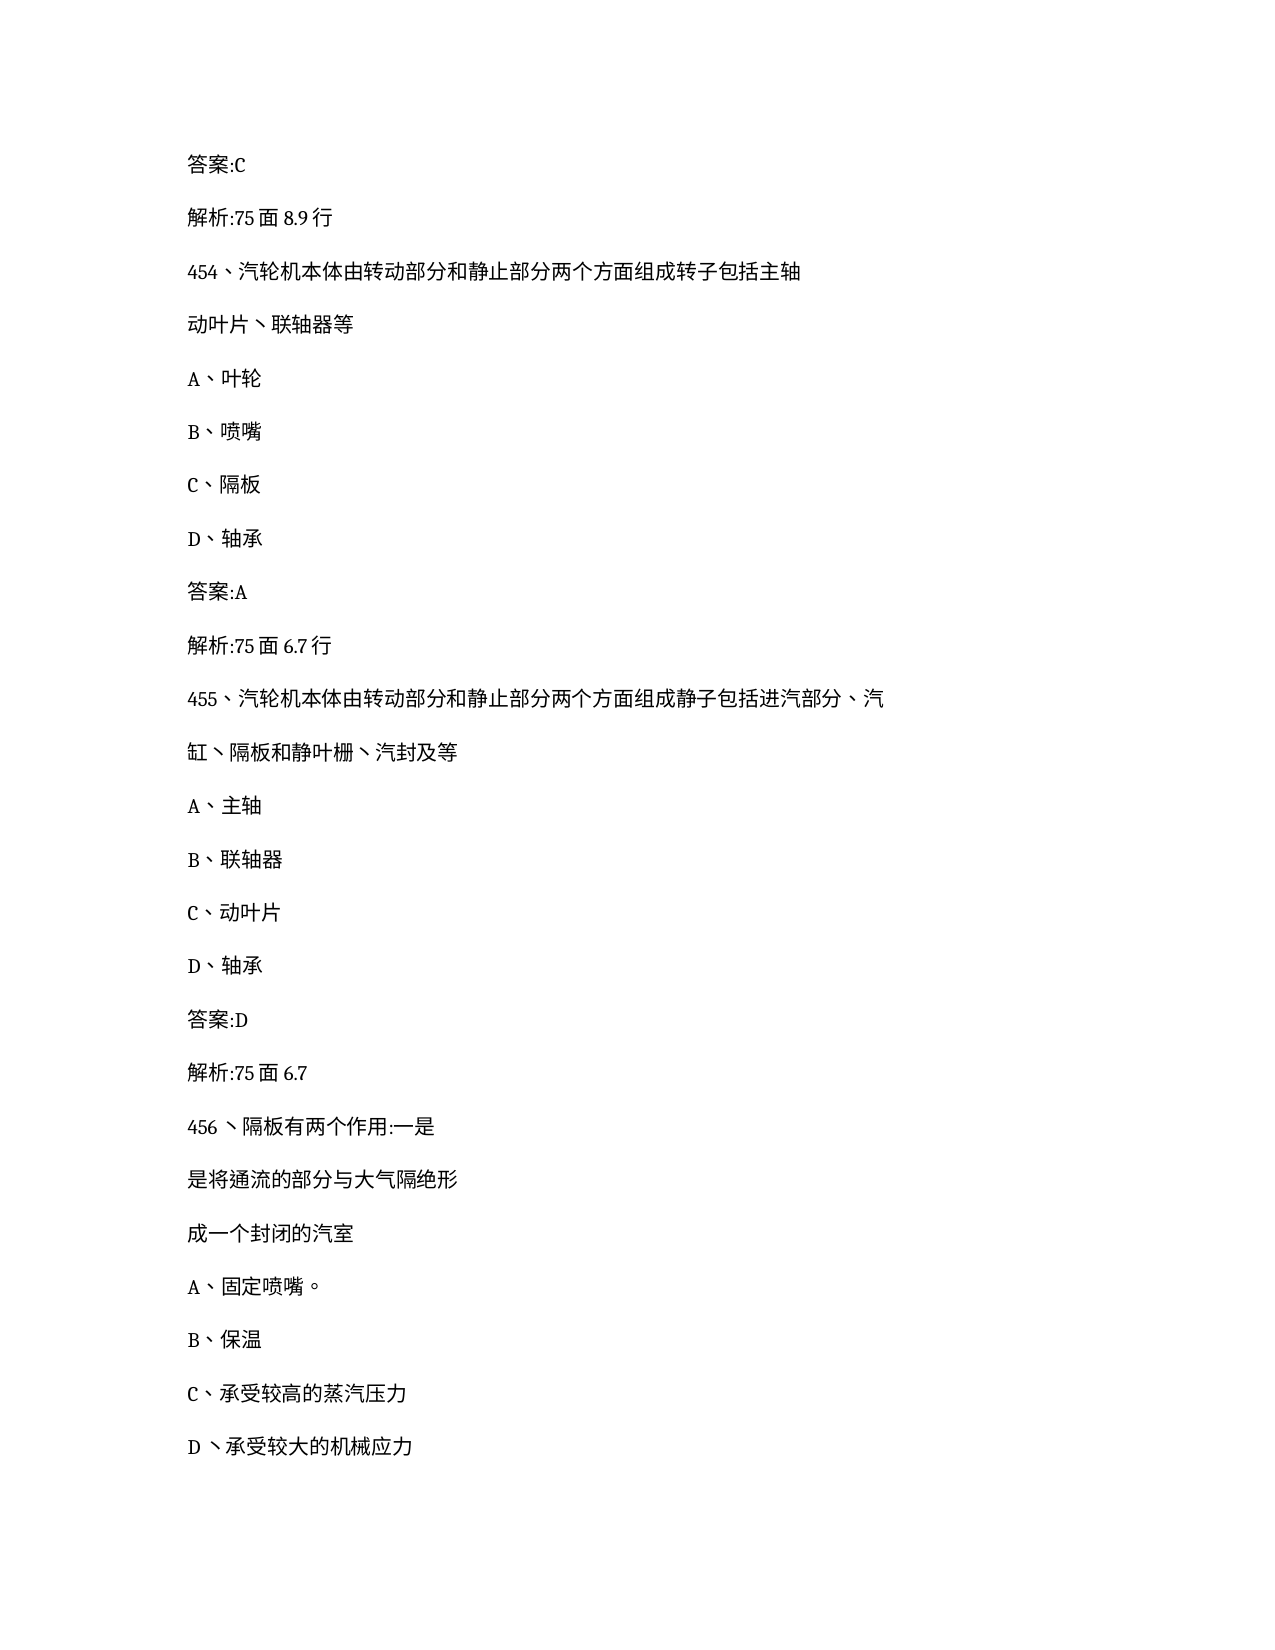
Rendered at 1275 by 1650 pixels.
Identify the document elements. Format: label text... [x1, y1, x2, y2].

text 动叶片丶联轴器等 [187, 310, 1087, 339]
text D、轴承 [187, 952, 1087, 980]
text 成一个封闭的汽室 [187, 1219, 1087, 1247]
text 解析:75面8.9行 [187, 203, 1087, 232]
text 454、汽轮机本体由转动部分和静止部分两个方面组成转子包括主轴 [187, 257, 1087, 285]
text B、喷嘴 [187, 417, 1087, 446]
text D丶承受较大的机械应力 [187, 1432, 1087, 1461]
text 455、汽轮机本体由转动部分和静止部分两个方面组成静子包括进汽部分、汽 [187, 684, 1087, 713]
text C、承受较高的蒸汽压力 [187, 1379, 1087, 1407]
text A、叶轮 [187, 364, 1087, 392]
text A、固定喷嘴。 [187, 1272, 1087, 1301]
text 解析:75面6.7行 [187, 631, 1087, 659]
text B、保温 [187, 1326, 1087, 1354]
text 解析:75面6.7 [187, 1058, 1087, 1087]
text C、隔板 [187, 471, 1087, 499]
text B、联轴器 [187, 845, 1087, 873]
text A、主轴 [187, 791, 1087, 820]
text 答案:A [187, 577, 1087, 606]
text 答案:C [187, 150, 1087, 178]
text C、动叶片 [187, 898, 1087, 927]
text 是将通流的部分与大气隔绝形 [187, 1165, 1087, 1194]
text 缸丶隔板和静叶栅丶汽封及等 [187, 738, 1087, 766]
text 答案:D [187, 1005, 1087, 1033]
text 456丶隔板有两个作用:一是 [187, 1112, 1087, 1140]
text D、轴承 [187, 524, 1087, 552]
